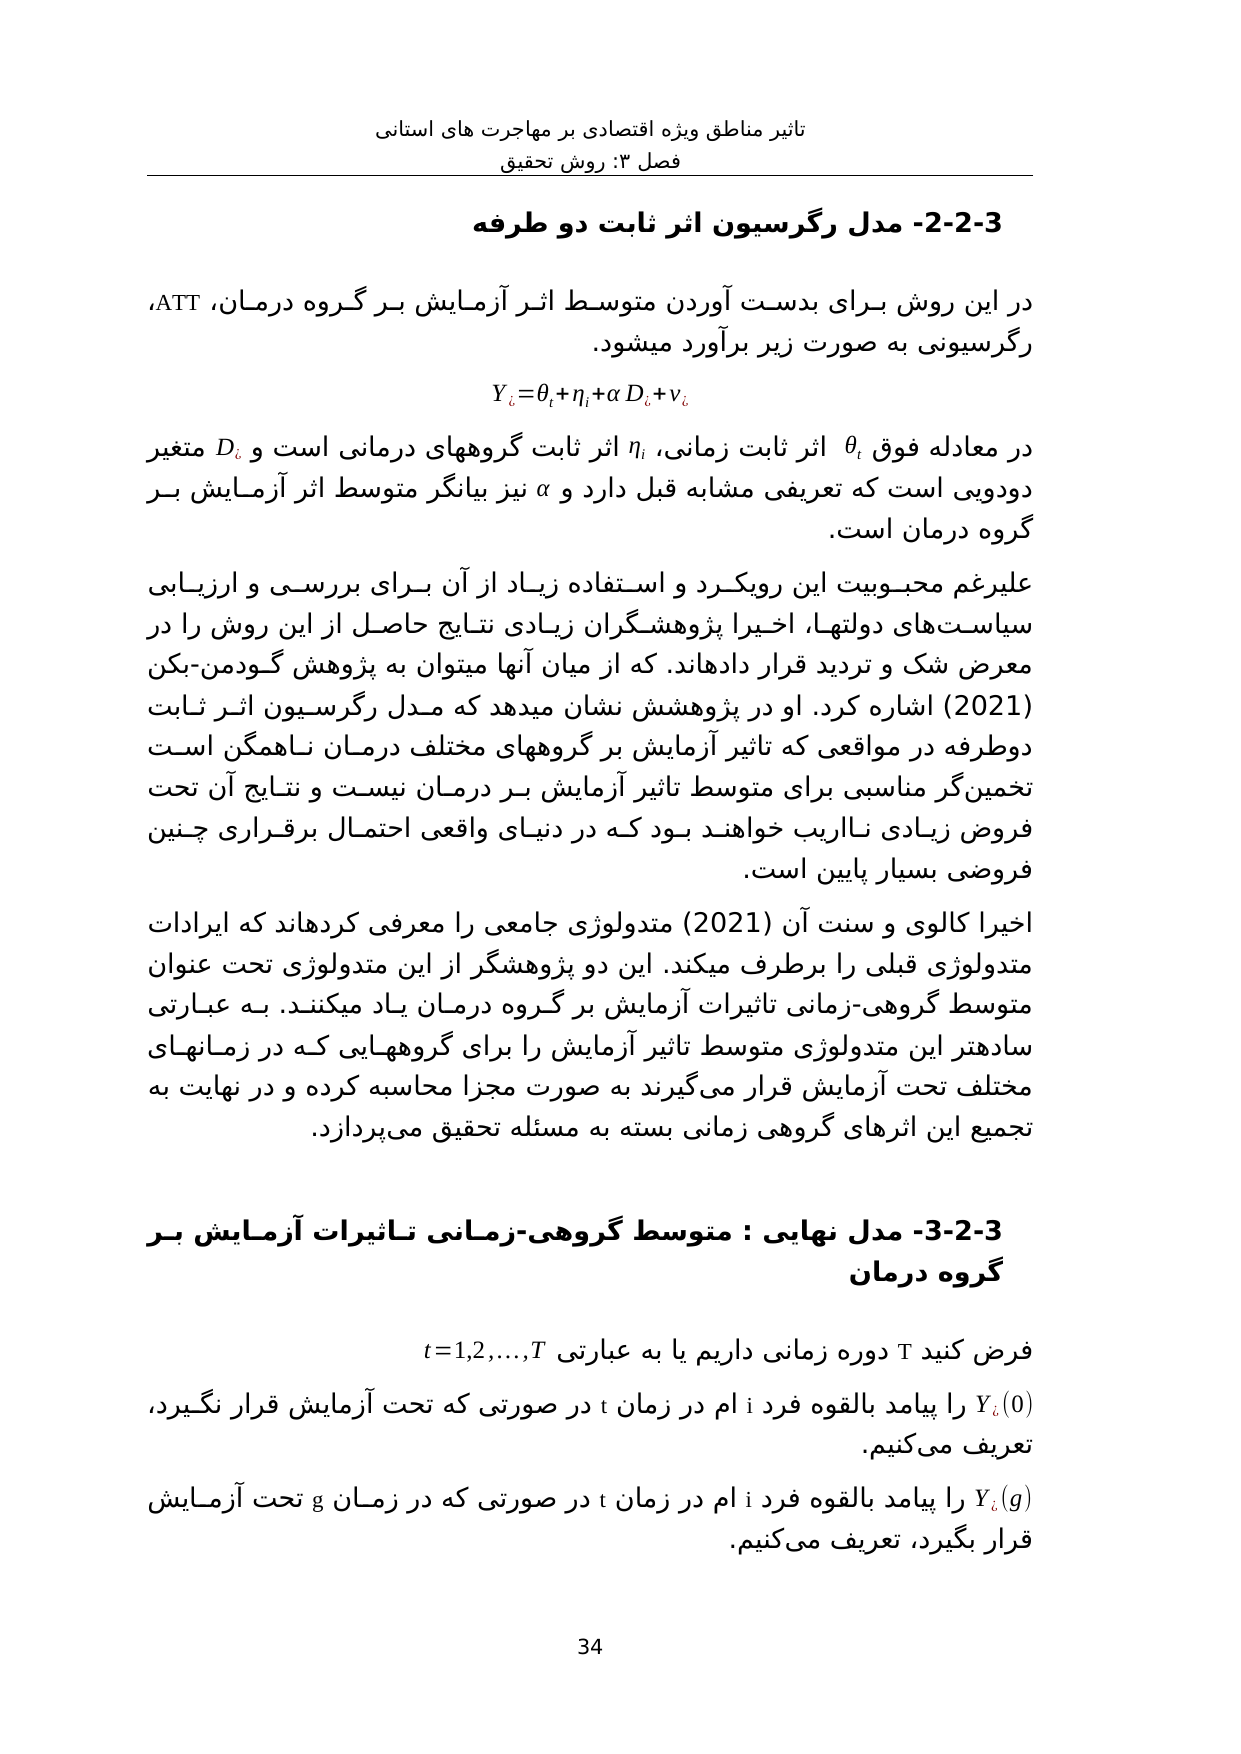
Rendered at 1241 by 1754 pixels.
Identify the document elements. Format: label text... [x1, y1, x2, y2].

text علیرغم محبوبیت این رویکرد و استفاده زیاد از آن برای بررسی و ارزیابی سیاست‌های دولتها، اخیرا پژوهشگران زیادی نتایج حاصل از این روش را در معرض شک و تردید قرار دادهاند. که از میان آنها میتوان به پژوهش گودمن-بکن (2021) اشاره کرد. او در پژوهشش نشان میدهد که مدل رگرسیون اثر ثابت دوطرفه در مواقعی که تاثیر آزمایش بر گروههای مختلف درمان ناهمگن است تخمین‌گر مناسبی برای متوسط تاثیر آزمایش بر درمان نیست و نتایج آن تحت فروض زیادی نا‌اریب خواهند بود که در دنیای واقعی احتمال برقراری چنین فروضی بسیار پایین است. [147, 567, 1033, 885]
subtitle 2-2-3- مدل رگرسیون اثر ثابت دو طرفه [147, 207, 1003, 238]
text اخیرا کالوی و سنت آن (2021) متدولوژی جامعی را معرفی کردهاند که ایرادات متدولوژی قبلی را برطرف میکند. این دو پژوهشگر از این متدولوژی تحت عنوان متوسط گروهی-زمانی تاثیرات آزمایش بر گروه درمان یاد میکنند. به عبارتی سادهتر این متدولوژی متوسط تاثیر آزمایش را برای گروههایی که در زمانهای مختلف تحت آزمایش قرار می‌گیرند به صورت مجزا محاسبه کرده و در نهایت به تجمیع این اثر‌های گروهی زمانی بسته به مسئله تحقیق می‌پردازد. [147, 907, 1033, 1143]
text در معادله فوق اثر ثابت زمانی، اثر ثابت گروههای درمانی است و متغیر دودویی است که تعریفی مشابه قبل دارد و نیز بیانگر متوسط اثر آزمایش بر گروه درمان است. [147, 432, 1033, 545]
subtitle 3-2-3- مدل نهایی : متوسط گروهی-زمانی تاثیرات آزمایش بر گروه درمان [147, 1215, 1003, 1288]
text فرض کنید T دوره زمانی داریم یا به عبارتی [147, 1334, 1033, 1366]
text را پیامد بالقوه فرد i ام در زمان t در صورتی که تحت آزمایش قرار نگیرد، تعریف می‌کنیم. [147, 1388, 1033, 1460]
text را پیامد بالقوه فرد i ام در زمان t در صورتی که در زمان g تحت آزمایش قرار بگیرد، تعریف می‌کنیم. [147, 1482, 1033, 1555]
text در این روش برای بدست آوردن متوسط اثر آزمایش بر گروه درمان، ATT، رگرسیونی به صورت زیر برآورد میشود. [147, 285, 1033, 358]
